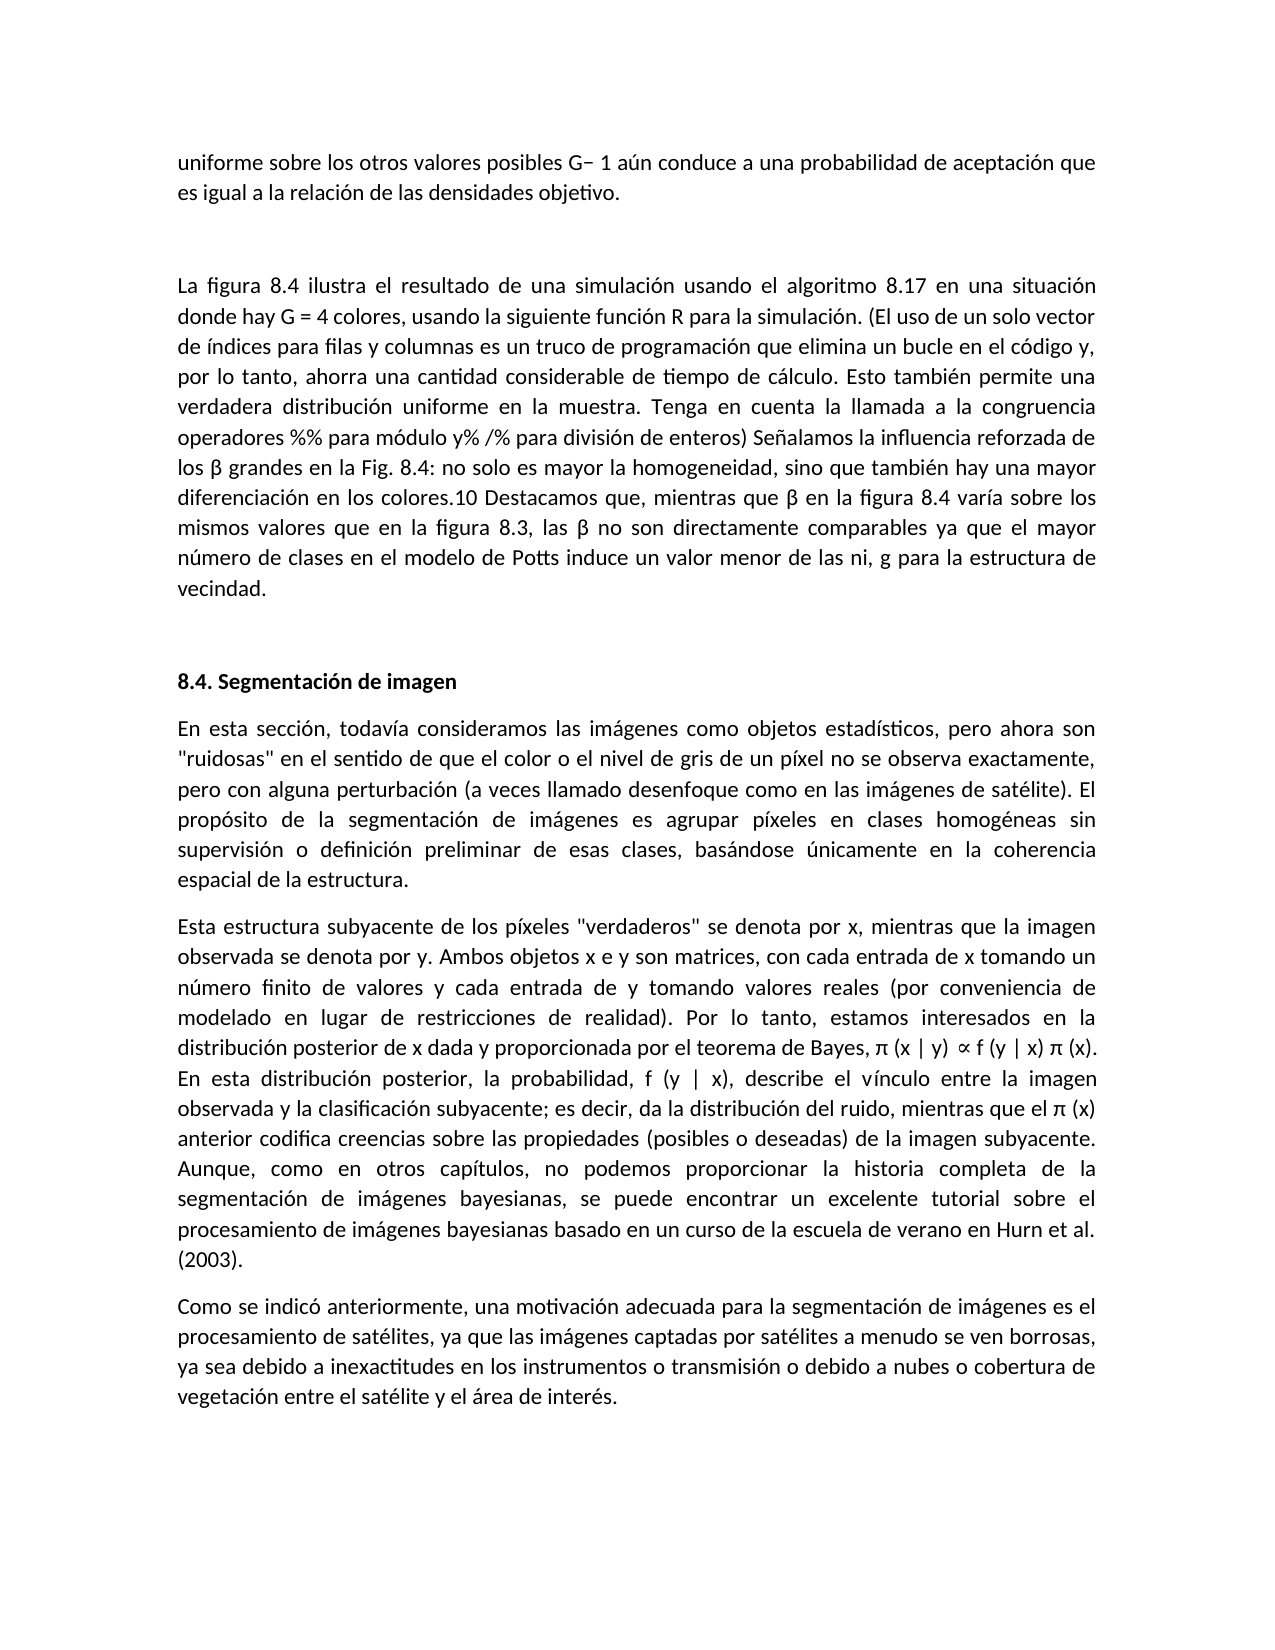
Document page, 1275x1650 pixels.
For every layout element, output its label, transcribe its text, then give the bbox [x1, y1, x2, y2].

text Como se indicó anteriormente, una motivación adecuada para la segmentación de imágenes es el procesamiento de satélites, ya que las imágenes captadas por satélites a menudo se ven borrosas, ya sea debido a inexactitudes en los instrumentos o transmisión o debido a nubes o cobertura de vegetación entre el satélite y el área de interés. [177, 1292, 1098, 1410]
text La figura 8.4 ilustra el resultado de una simulación usando el algoritmo 8.17 en una situación donde hay G = 4 colores, usando la siguiente función R para la simulación. (El uso de un solo vector de índices para filas y columnas es un truco de programación que elimina un bucle en el código y, por lo tanto, ahorra una cantidad considerable de tiempo de cálculo. Esto también permite una verdadera distribución uniforme en la muestra. Tenga en cuenta la llamada a la congruencia operadores %% para módulo y% /% para división de enteros) Señalamos la influencia reforzada de los β grandes en la Fig. 8.4: no solo es mayor la homogeneidad, sino que también hay una mayor diferenciación en los colores.10 Destacamos que, mientras que β en la figura 8.4 varía sobre los mismos valores que en la figura 8.3, las β no son directamente comparables ya que el mayor número de clases en el modelo de Potts induce un valor menor de las ni, g para la estructura de vecindad. [177, 272, 1098, 602]
text Esta estructura subyacente de los píxeles "verdaderos" se denota por x, mientras que la imagen observada se denota por y. Ambos objetos x e y son matrices, con cada entrada de x tomando un número finito de valores y cada entrada de y tomando valores reales (por conveniencia de modelado en lugar de restricciones de realidad). Por lo tanto, estamos interesados en la distribución posterior de x dada y proporcionada por el teorema de Bayes, π (x | y) ∝ f (y | x) π (x). En esta distribución posterior, la probabilidad, f (y | x), describe el vínculo entre la imagen observada y la clasificación subyacente; es decir, da la distribución del ruido, mientras que el π (x) anterior codifica creencias sobre las propiedades (posibles o deseadas) de la imagen subyacente. Aunque, como en otros capítulos, no podemos proporcionar la historia completa de la segmentación de imágenes bayesianas, se puede encontrar un excelente tutorial sobre el procesamiento de imágenes bayesianas basado en un curso de la escuela de verano en Hurn et al. (2003). [177, 912, 1098, 1273]
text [177, 148, 1098, 206]
text En esta sección, todavía consideramos las imágenes como objetos estadísticos, pero ahora son "ruidosas" en el sentido de que el color o el nivel de gris de un píxel no se observa exactamente, pero con alguna perturbación (a veces llamado desenfoque como en las imágenes de satélite). El propósito de la segmentación de imágenes es agrupar píxeles en clases homogéneas sin supervisión o definición preliminar de esas clases, basándose únicamente en la coherencia espacial de la estructura. [177, 714, 1098, 893]
text 8.4. Segmentación de imagen [177, 667, 1098, 695]
